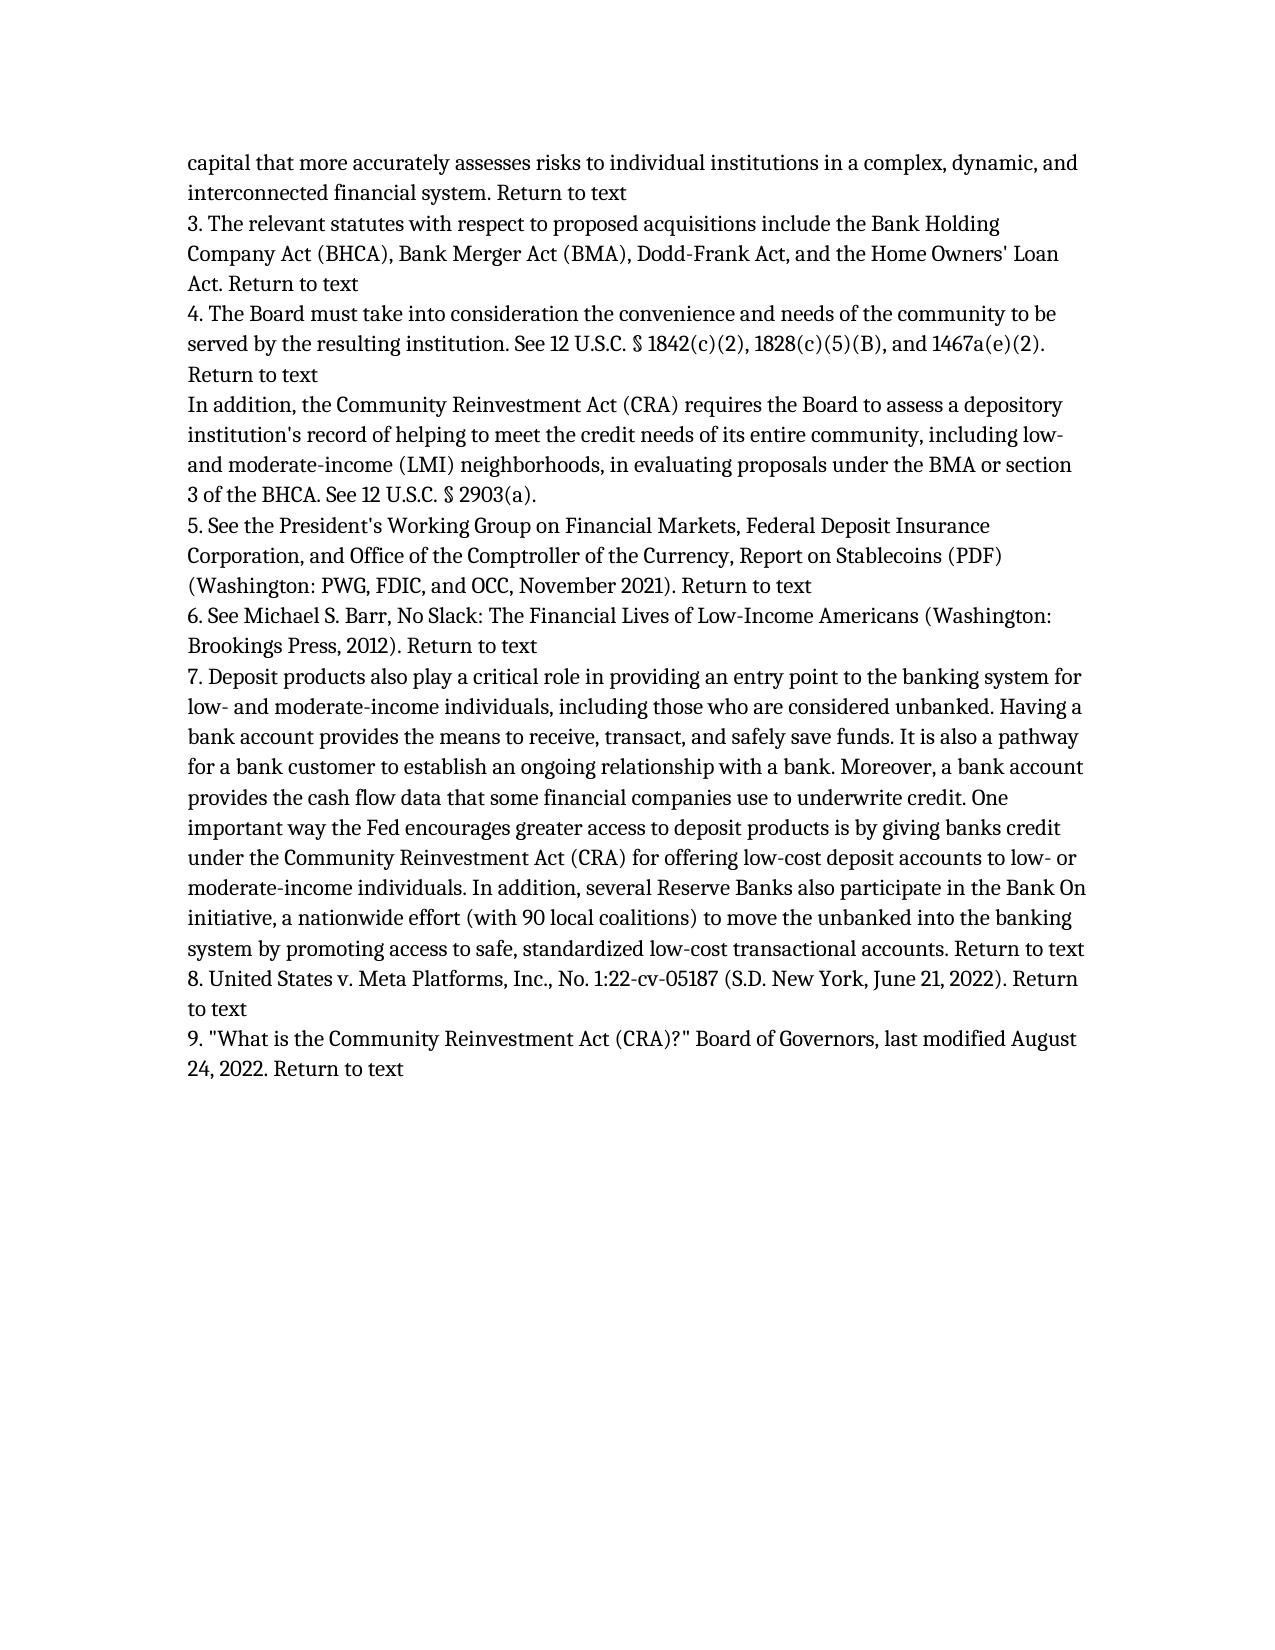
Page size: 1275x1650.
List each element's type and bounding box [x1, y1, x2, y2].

text [187, 150, 1087, 1083]
